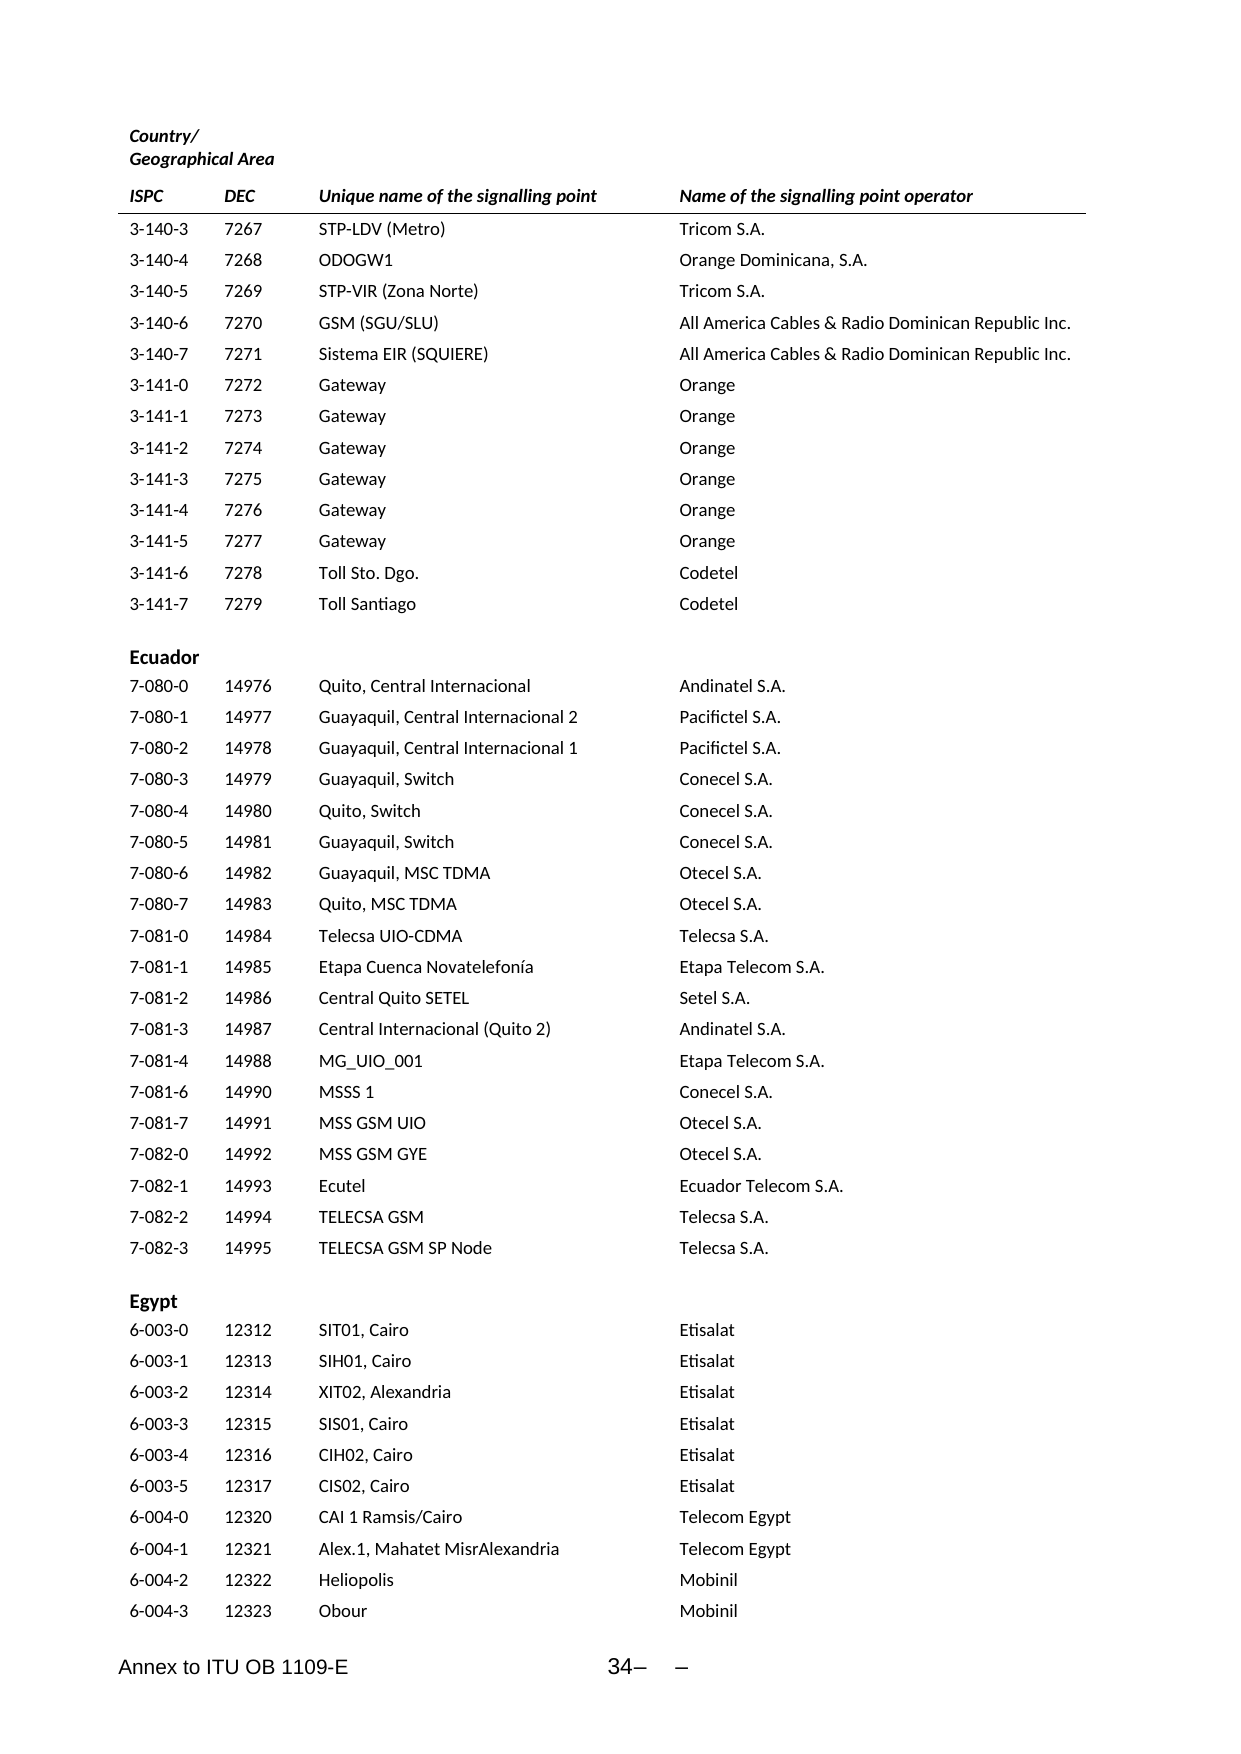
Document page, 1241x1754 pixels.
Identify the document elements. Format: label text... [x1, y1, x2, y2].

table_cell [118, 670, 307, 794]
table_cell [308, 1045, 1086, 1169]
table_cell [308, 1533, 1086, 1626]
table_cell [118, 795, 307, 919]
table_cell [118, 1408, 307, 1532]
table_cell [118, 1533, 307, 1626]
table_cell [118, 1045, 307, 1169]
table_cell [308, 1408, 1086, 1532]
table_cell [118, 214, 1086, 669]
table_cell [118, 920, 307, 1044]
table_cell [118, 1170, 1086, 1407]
table_header Unique name of the signalling point [308, 118, 668, 213]
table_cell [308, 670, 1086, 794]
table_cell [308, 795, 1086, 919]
table_cell DEC [213, 176, 307, 213]
table_header Name of the signalling point operator [668, 118, 1086, 213]
table_header Country/ Geographical Area [118, 118, 307, 176]
table_cell ISPC [118, 176, 213, 213]
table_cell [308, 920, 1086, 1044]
